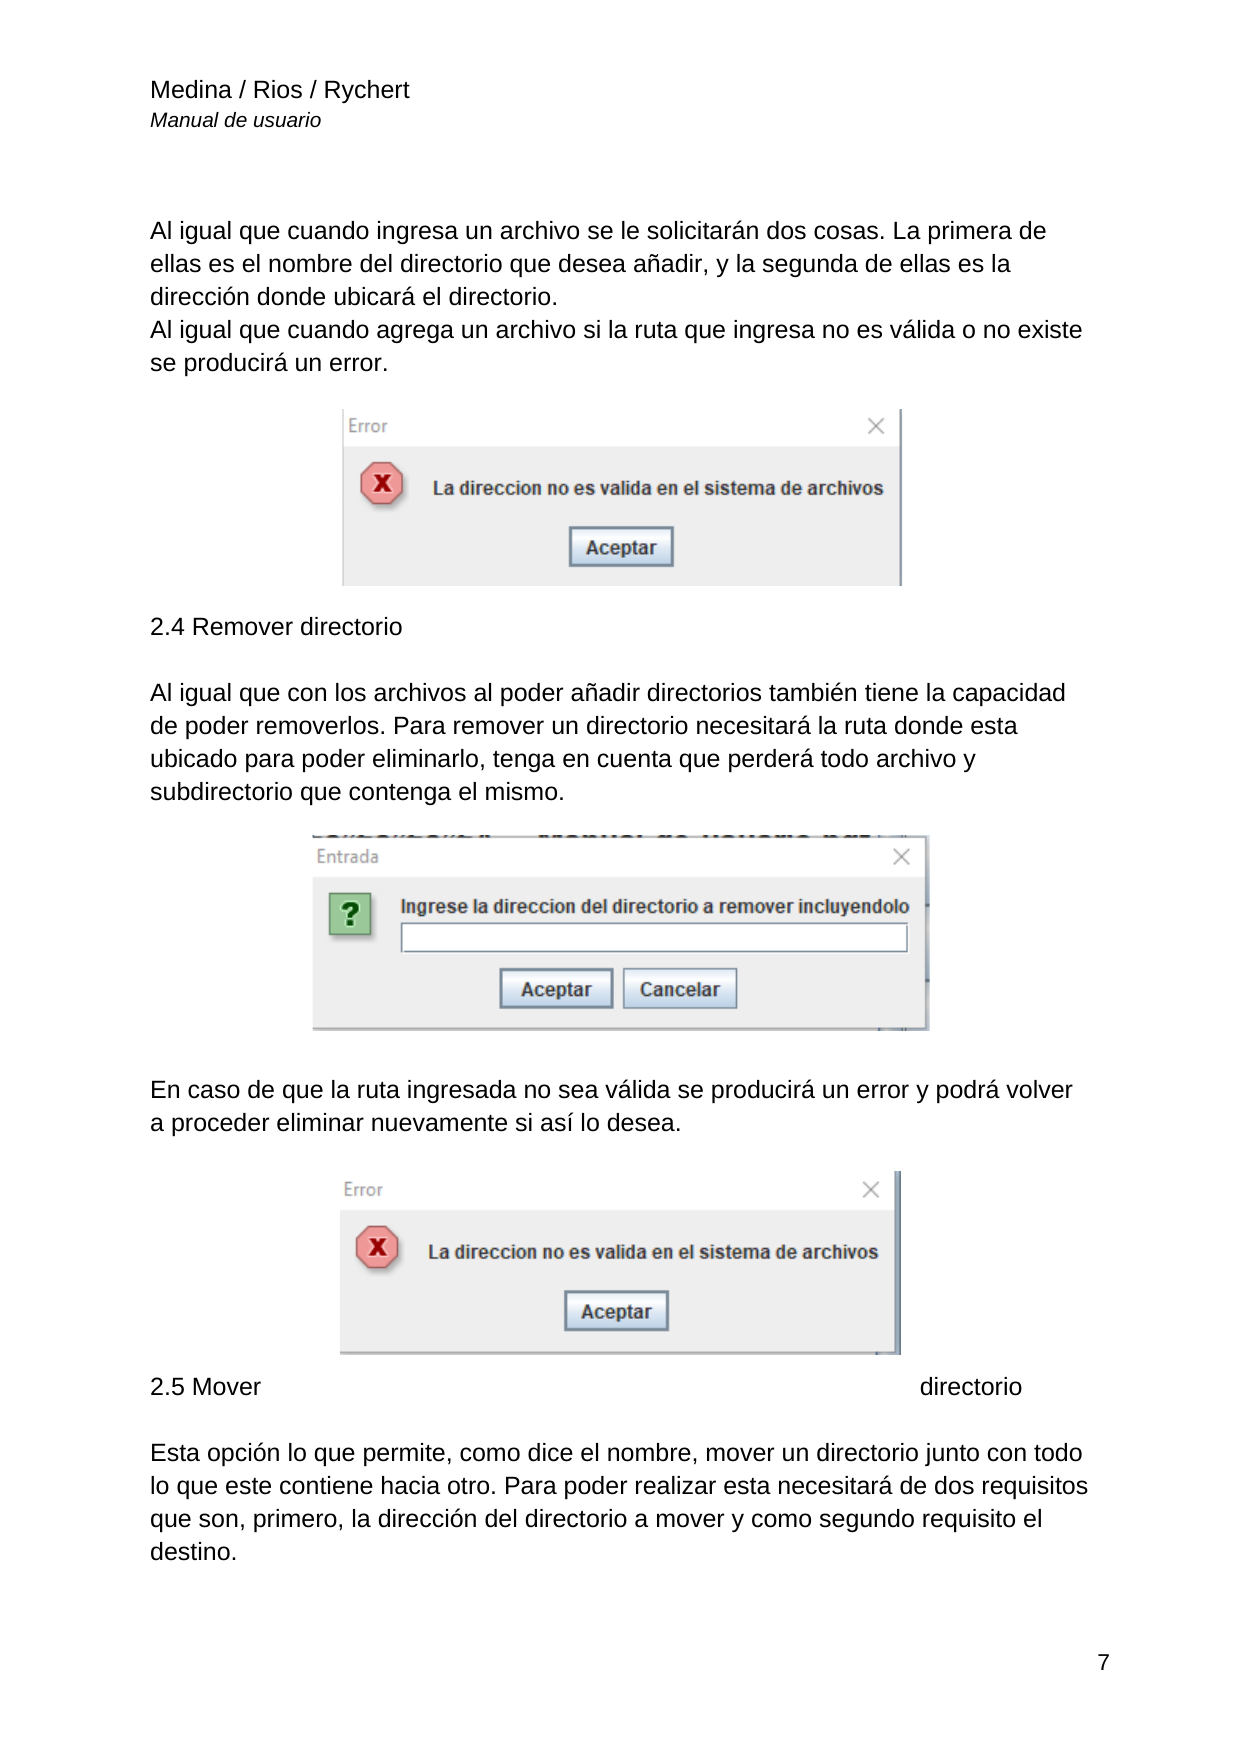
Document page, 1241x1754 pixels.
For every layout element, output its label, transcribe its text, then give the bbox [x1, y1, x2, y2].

text Al igual que con los archivos al poder añadir directorios también tiene la capacidad de poder removerlos. Para remover un directorio necesitará la ruta donde esta ubicado para poder eliminarlo, tenga en cuenta que perderá todo archivo y subdirectorio que contenga el mismo. [150, 678, 1094, 806]
text Esta opción lo que permite, como dice el nombre, mover un directorio junto con todo lo que este contiene hacia otro. Para poder realizar esta necesitará de dos requisitos que son, primero, la dirección del directorio a mover y como segundo requisito el destino. [150, 1438, 1094, 1566]
picture [312, 835, 930, 1031]
picture [339, 1171, 901, 1355]
text Al igual que cuando agrega un archivo si la ruta que ingresa no es válida o no existe se producirá un error. [150, 315, 1094, 377]
text Al igual que cuando ingresa un archivo se le solicitarán dos cosas. La primera de ellas es el nombre del directorio que desea añadir, y la segunda de ellas es la dirección donde ubicará el directorio. [150, 216, 1094, 311]
text 2.4 Remover directorio [150, 612, 1094, 641]
text En caso de que la ruta ingresada no sea válida se producirá un error y podrá volver a proceder eliminar nuevamente si así lo desea. [150, 1074, 1094, 1136]
text 2.5 Mover directorio [150, 1372, 1094, 1401]
picture [342, 409, 903, 586]
